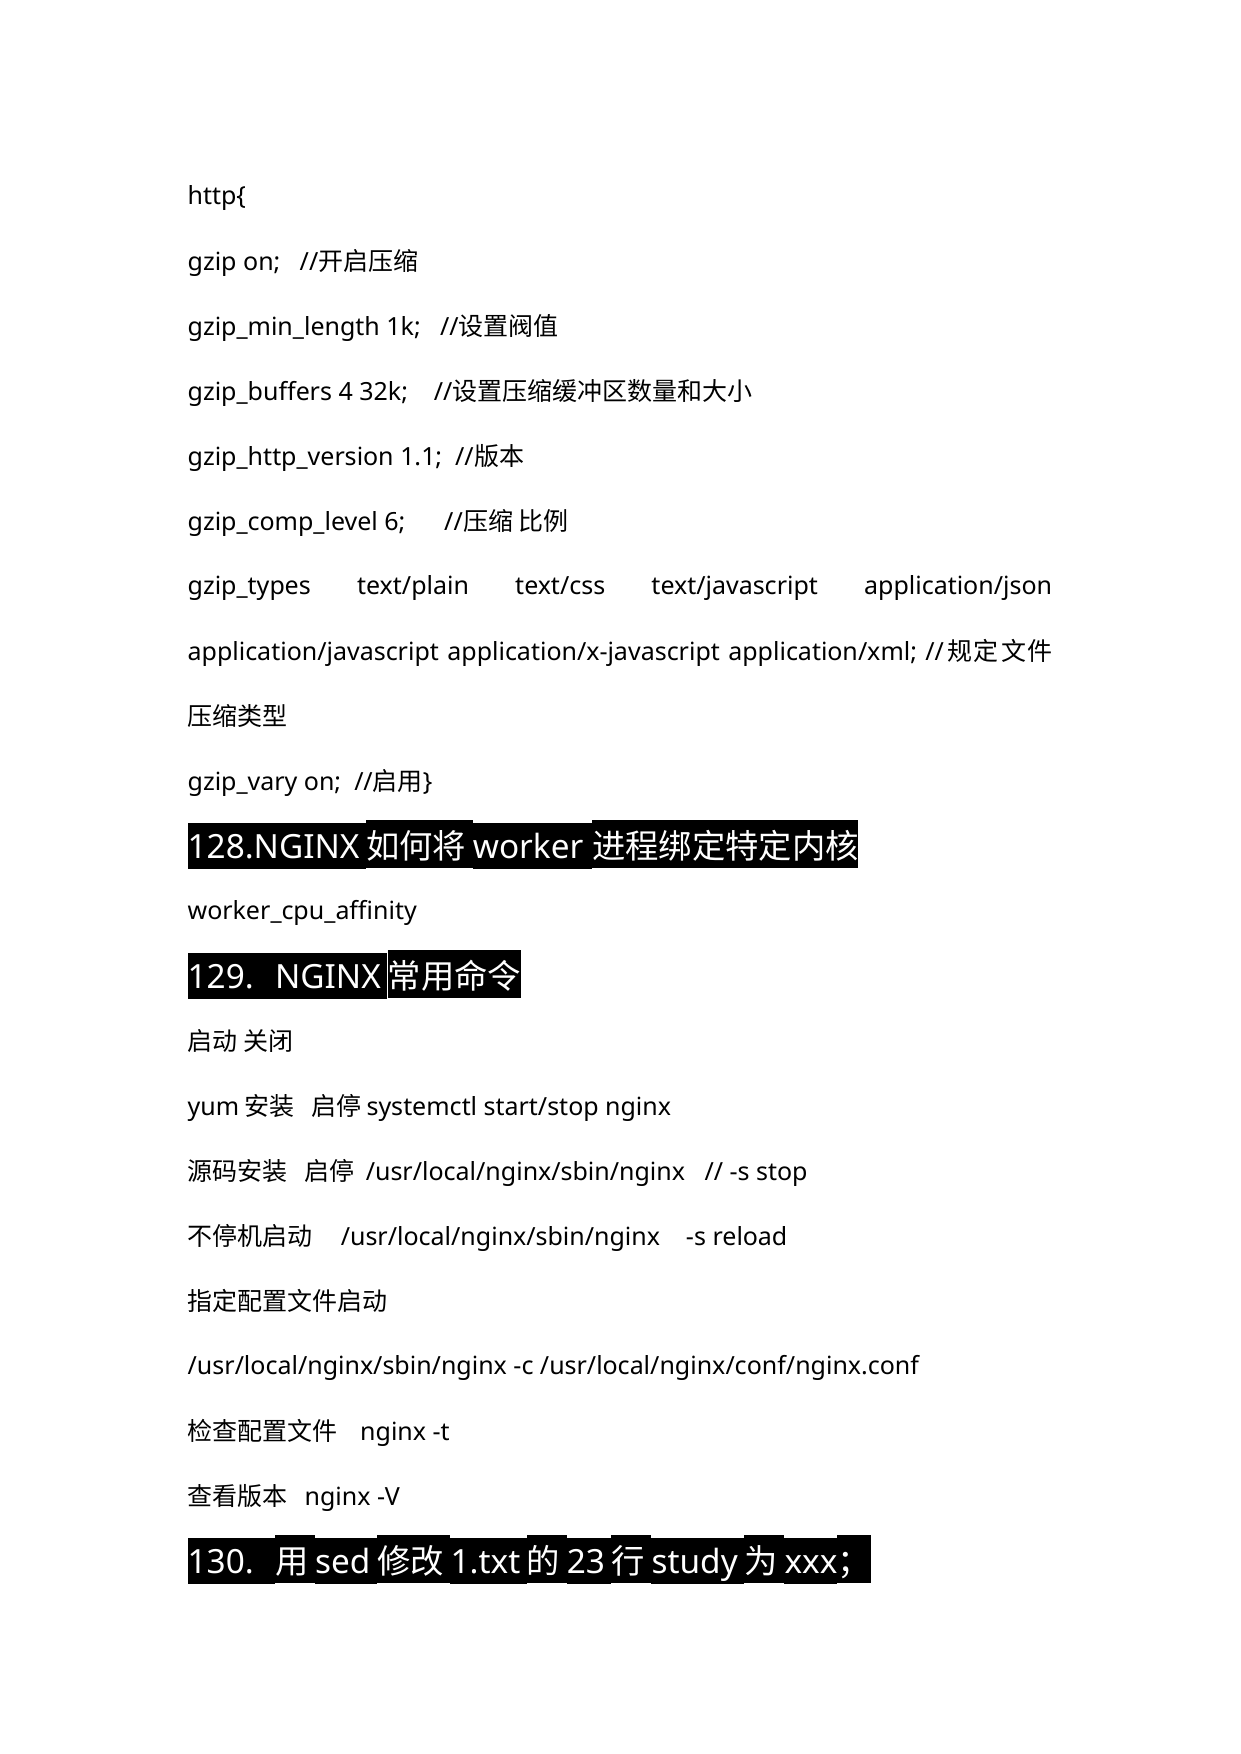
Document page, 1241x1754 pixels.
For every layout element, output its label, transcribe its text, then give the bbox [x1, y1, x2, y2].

text 128.NGINX如何将worker 进程绑定特定内核 [187, 812, 1053, 877]
text 查看版本 nginx -V [187, 1462, 1053, 1527]
text 指定配置文件启动 [187, 1267, 1053, 1332]
list 用sed修改1.txt的23行study为xxx； [187, 1527, 1053, 1592]
text gzip_vary on; //启用} [187, 747, 1053, 812]
text gzip_buffers 4 32k; //设置压缩缓冲区数量和大小 [187, 357, 1053, 422]
list NGINX常用命令 [187, 942, 1053, 1007]
text 源码安装 启停 /usr/local/nginx/sbin/nginx // -s stop [187, 1137, 1053, 1202]
text gzip_types text/plain text/css text/javascript application/json application/javascript application/x-javascript application/xml; //规定文件压缩类型 [187, 552, 1053, 747]
text gzip_comp_level 6; //压缩 比例 [187, 487, 1053, 552]
text gzip_min_length 1k; //设置阀值 [187, 292, 1053, 357]
text http{ [187, 162, 1053, 227]
text gzip on; //开启压缩 [187, 227, 1053, 292]
text worker_cpu_affinity [187, 877, 1053, 942]
text yum安装 启停 systemctl start/stop nginx [187, 1072, 1053, 1137]
text /usr/local/nginx/sbin/nginx -c /usr/local/nginx/conf/nginx.conf [187, 1332, 1053, 1397]
text 启动 关闭 [187, 1007, 1053, 1072]
text gzip_http_version 1.1; //版本 [187, 422, 1053, 487]
text 不停机启动 /usr/local/nginx/sbin/nginx -s reload [187, 1202, 1053, 1267]
text 检查配置文件 nginx -t [187, 1397, 1053, 1462]
